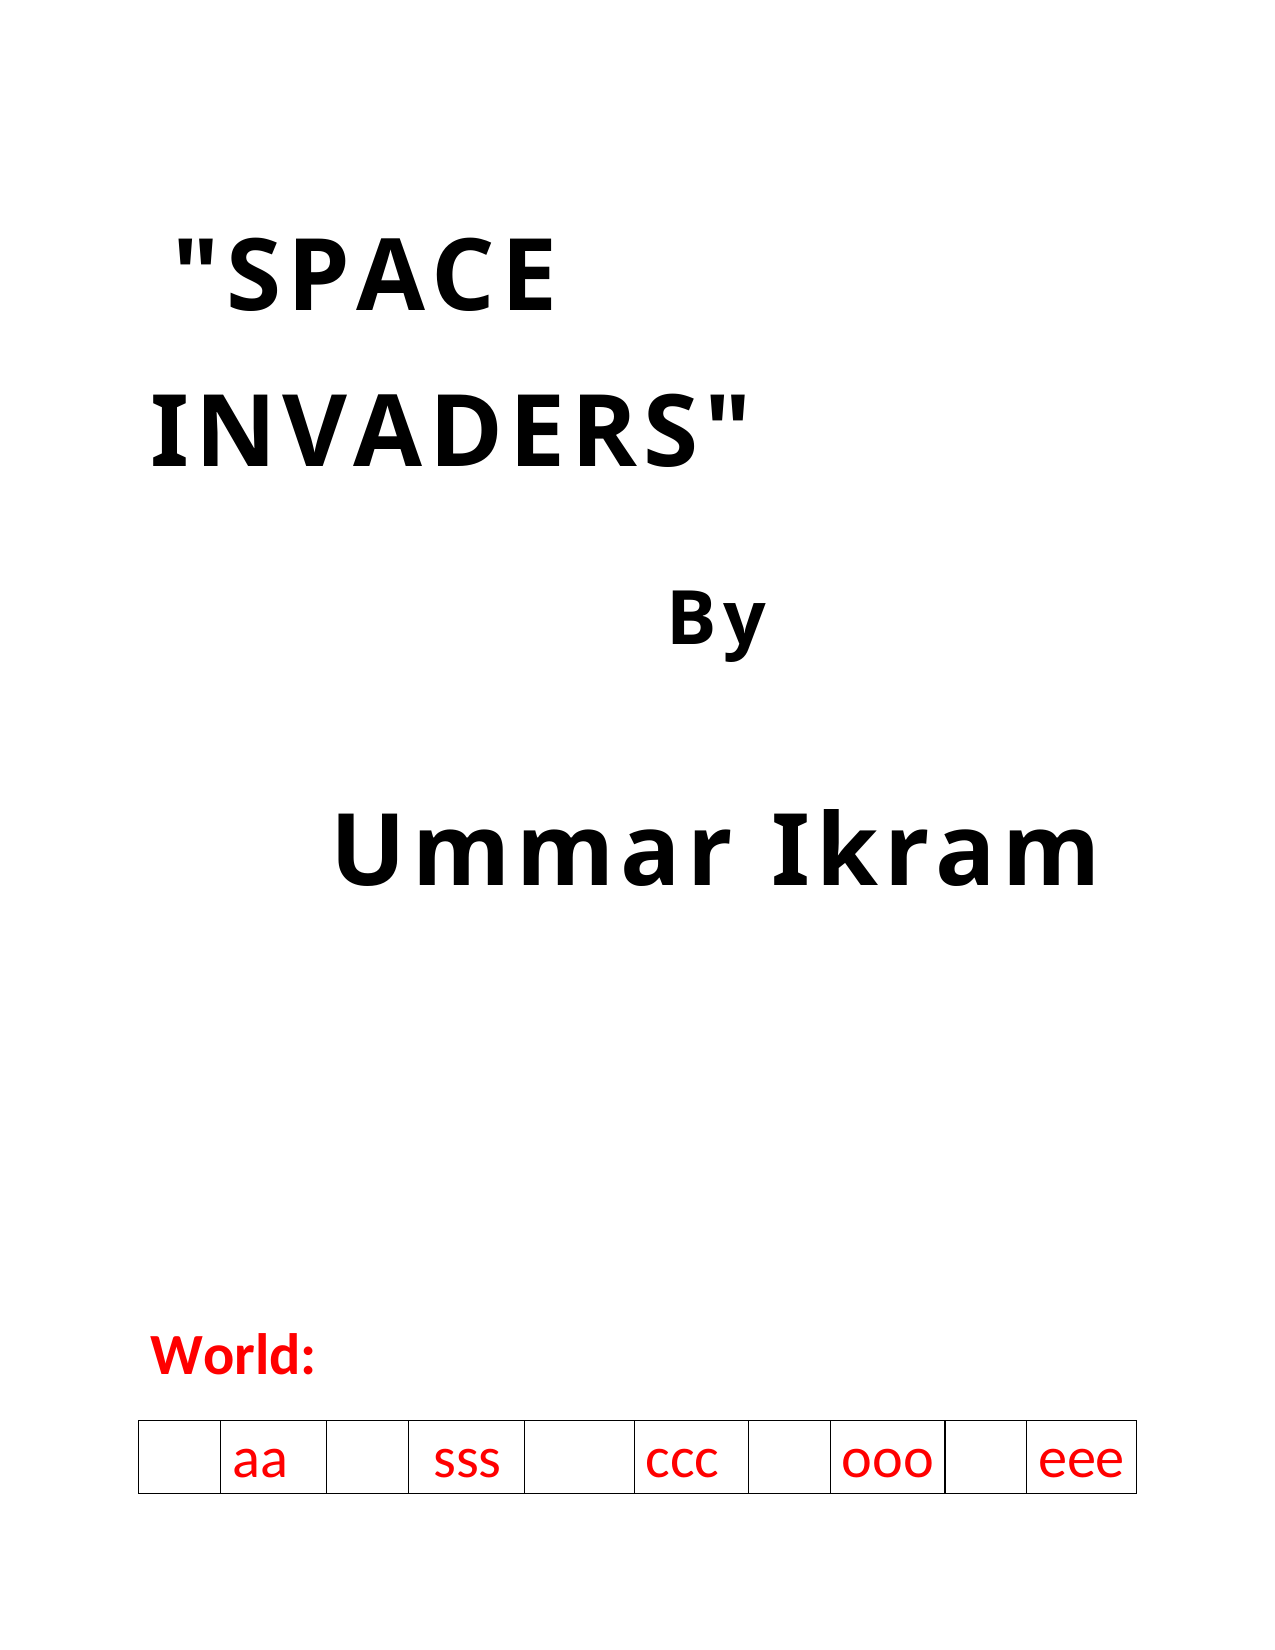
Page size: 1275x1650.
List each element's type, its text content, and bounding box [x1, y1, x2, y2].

text Ummar Ikram [150, 779, 1125, 915]
table_header [749, 1421, 830, 1492]
table_header [327, 1421, 408, 1492]
table_header [139, 1421, 220, 1492]
table_header ooo [831, 1421, 944, 1492]
table_header eee [1027, 1421, 1136, 1492]
text "SPACE INVADERS" [150, 203, 1125, 496]
table_header ccc [635, 1421, 748, 1492]
table_header aaa [221, 1421, 326, 1492]
table_header sss [409, 1421, 524, 1492]
text World: [150, 1317, 1125, 1389]
table_header [946, 1421, 1026, 1492]
text By [150, 537, 1125, 673]
table_header [525, 1421, 634, 1492]
